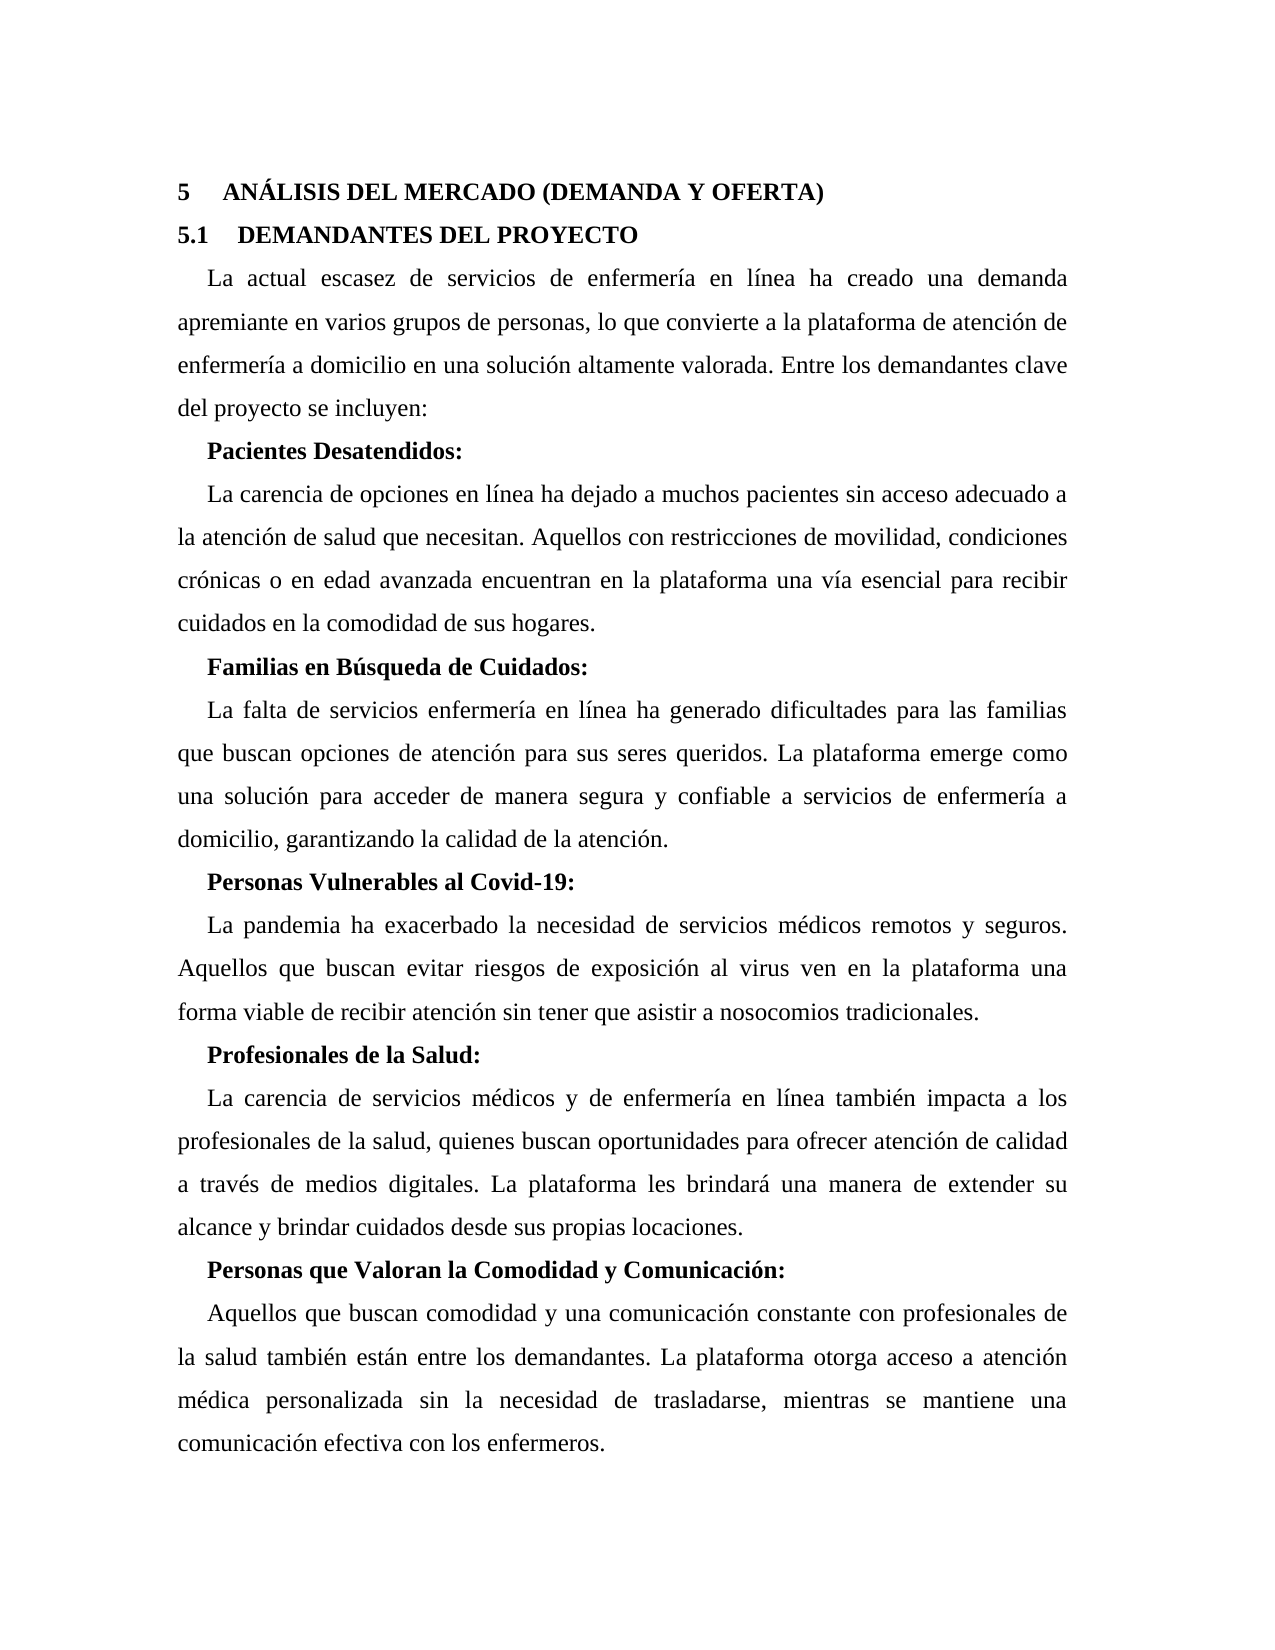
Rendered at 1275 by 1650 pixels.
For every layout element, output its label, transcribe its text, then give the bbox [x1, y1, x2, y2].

text Profesionales de la Salud: [177, 1040, 1068, 1068]
text Familias en Búsqueda de Cuidados: [177, 652, 1068, 680]
text Personas Vulnerables al Covid-19: [177, 867, 1068, 896]
subtitle ANÁLISIS DEL MERCADO (DEMANDA Y OFERTA) [177, 177, 1068, 206]
text La pandemia ha exacerbado la necesidad de servicios médicos remotos y seguros. Aquellos que buscan evitar riesgos de exposición al virus ven en la plataforma una forma viable de recibir atención sin tener que asistir a nosocomios tradicionales. [177, 910, 1068, 1025]
text La falta de servicios enfermería en línea ha generado dificultades para las familias que buscan opciones de atención para sus seres queridos. La plataforma emerge como una solución para acceder de manera segura y confiable a servicios de enfermería a domicilio, garantizando la calidad de la atención. [177, 695, 1068, 853]
text Aquellos que buscan comodidad y una comunicación constante con profesionales de la salud también están entre los demandantes. La plataforma otorga acceso a atención médica personalizada sin la necesidad de trasladarse, mientras se mantiene una comunicación efectiva con los enfermeros. [177, 1298, 1068, 1457]
text Personas que Valoran la Comodidad y Comunicación: [177, 1255, 1068, 1284]
subtitle DEMANDANTES DEL PROYECTO [177, 220, 1068, 249]
text Pacientes Desatendidos: [177, 436, 1068, 465]
text La carencia de opciones en línea ha dejado a muchos pacientes sin acceso adecuado a la atención de salud que necesitan. Aquellos con restricciones de movilidad, condiciones crónicas o en edad avanzada encuentran en la plataforma una vía esencial para recibir cuidados en la comodidad de sus hogares. [177, 479, 1068, 637]
text La carencia de servicios médicos y de enfermería en línea también impacta a los profesionales de la salud, quienes buscan oportunidades para ofrecer atención de calidad a través de medios digitales. La plataforma les brindará una manera de extender su alcance y brindar cuidados desde sus propias locaciones. [177, 1083, 1068, 1241]
text La actual escasez de servicios de enfermería en línea ha creado una demanda apremiante en varios grupos de personas, lo que convierte a la plataforma de atención de enfermería a domicilio en una solución altamente valorada. Entre los demandantes clave del proyecto se incluyen: [177, 263, 1068, 422]
